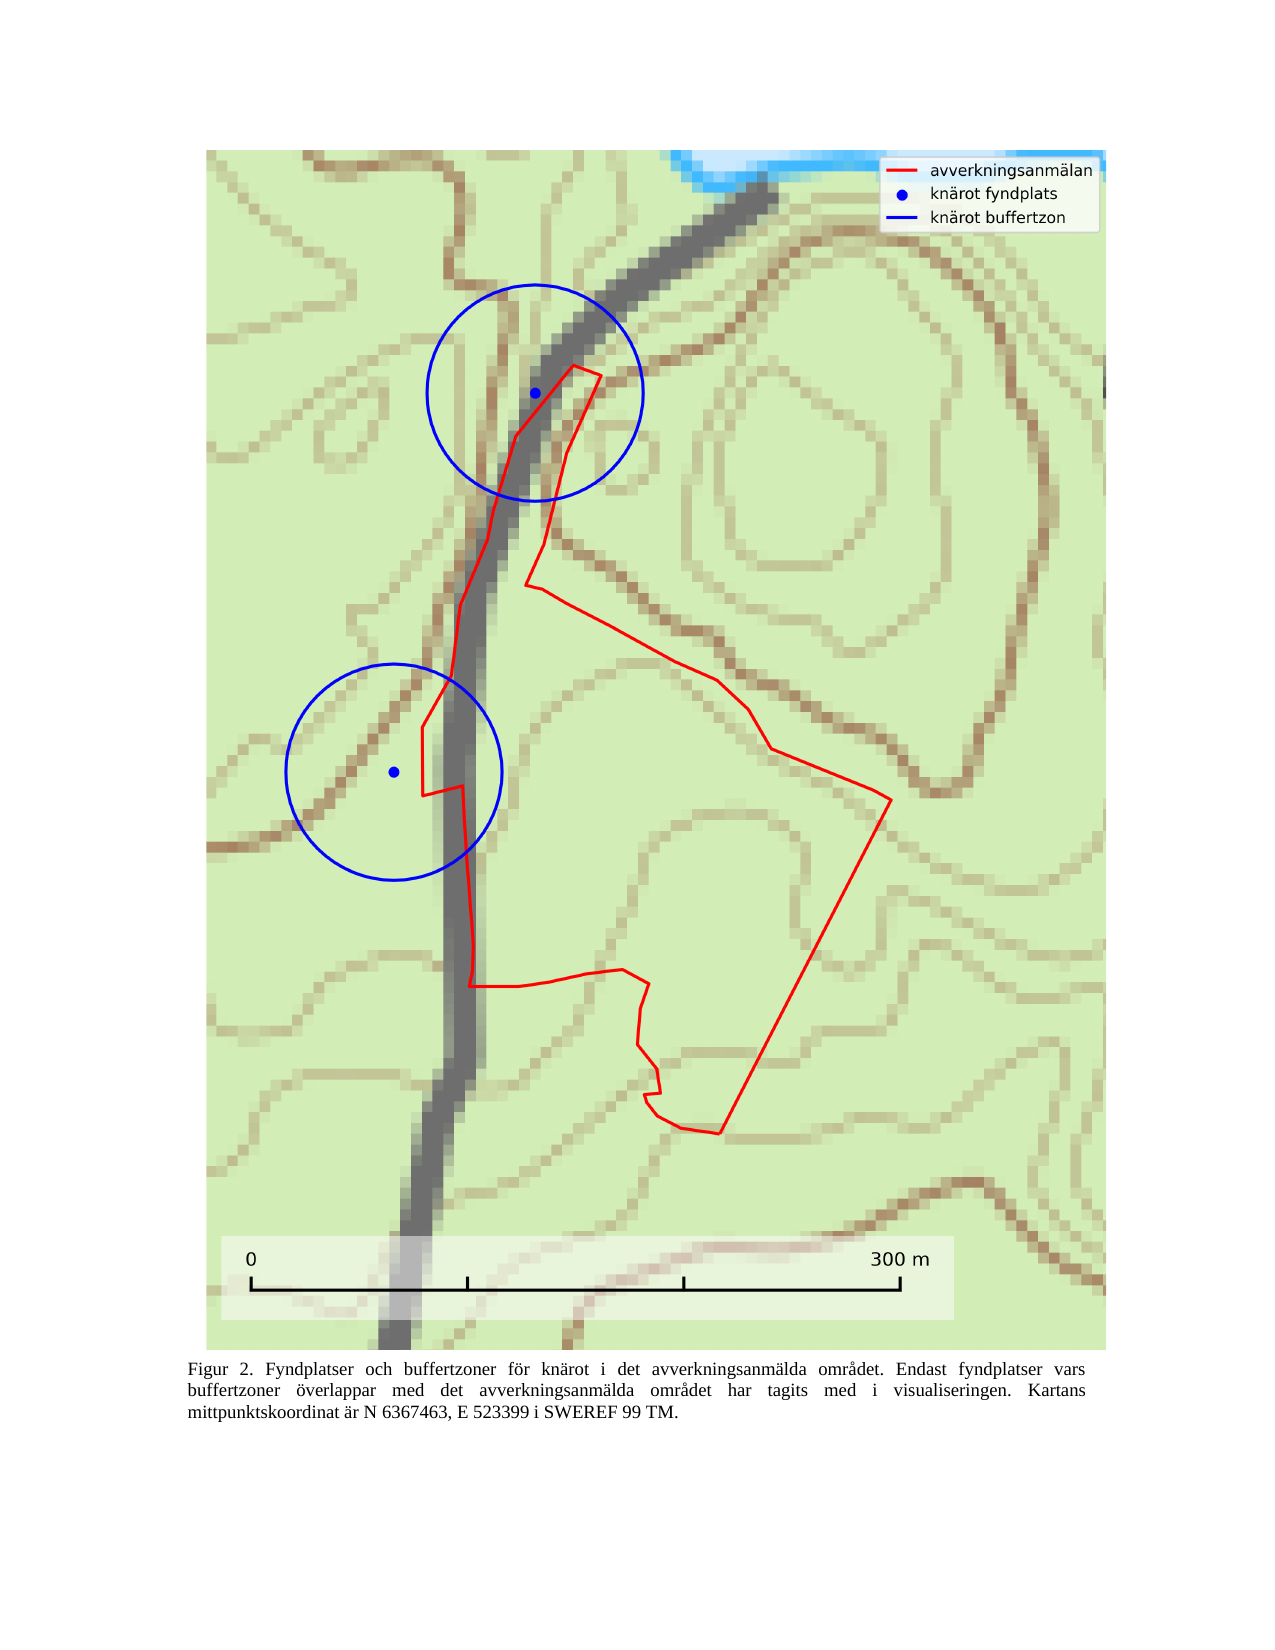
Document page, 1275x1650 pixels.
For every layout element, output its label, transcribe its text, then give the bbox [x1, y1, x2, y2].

picture [206, 150, 1107, 1350]
text Figur 2. Fyndplatser och buffertzoner för knärot i det avverkningsanmälda området. Endast fyndplatser vars buffertzoner överlappar med det avverkningsanmälda området har tagits med i visualiseringen. Kartans mittpunktskoordinat är N 6367463, E 523399 i SWEREF 99 TM. [187, 1358, 1087, 1422]
